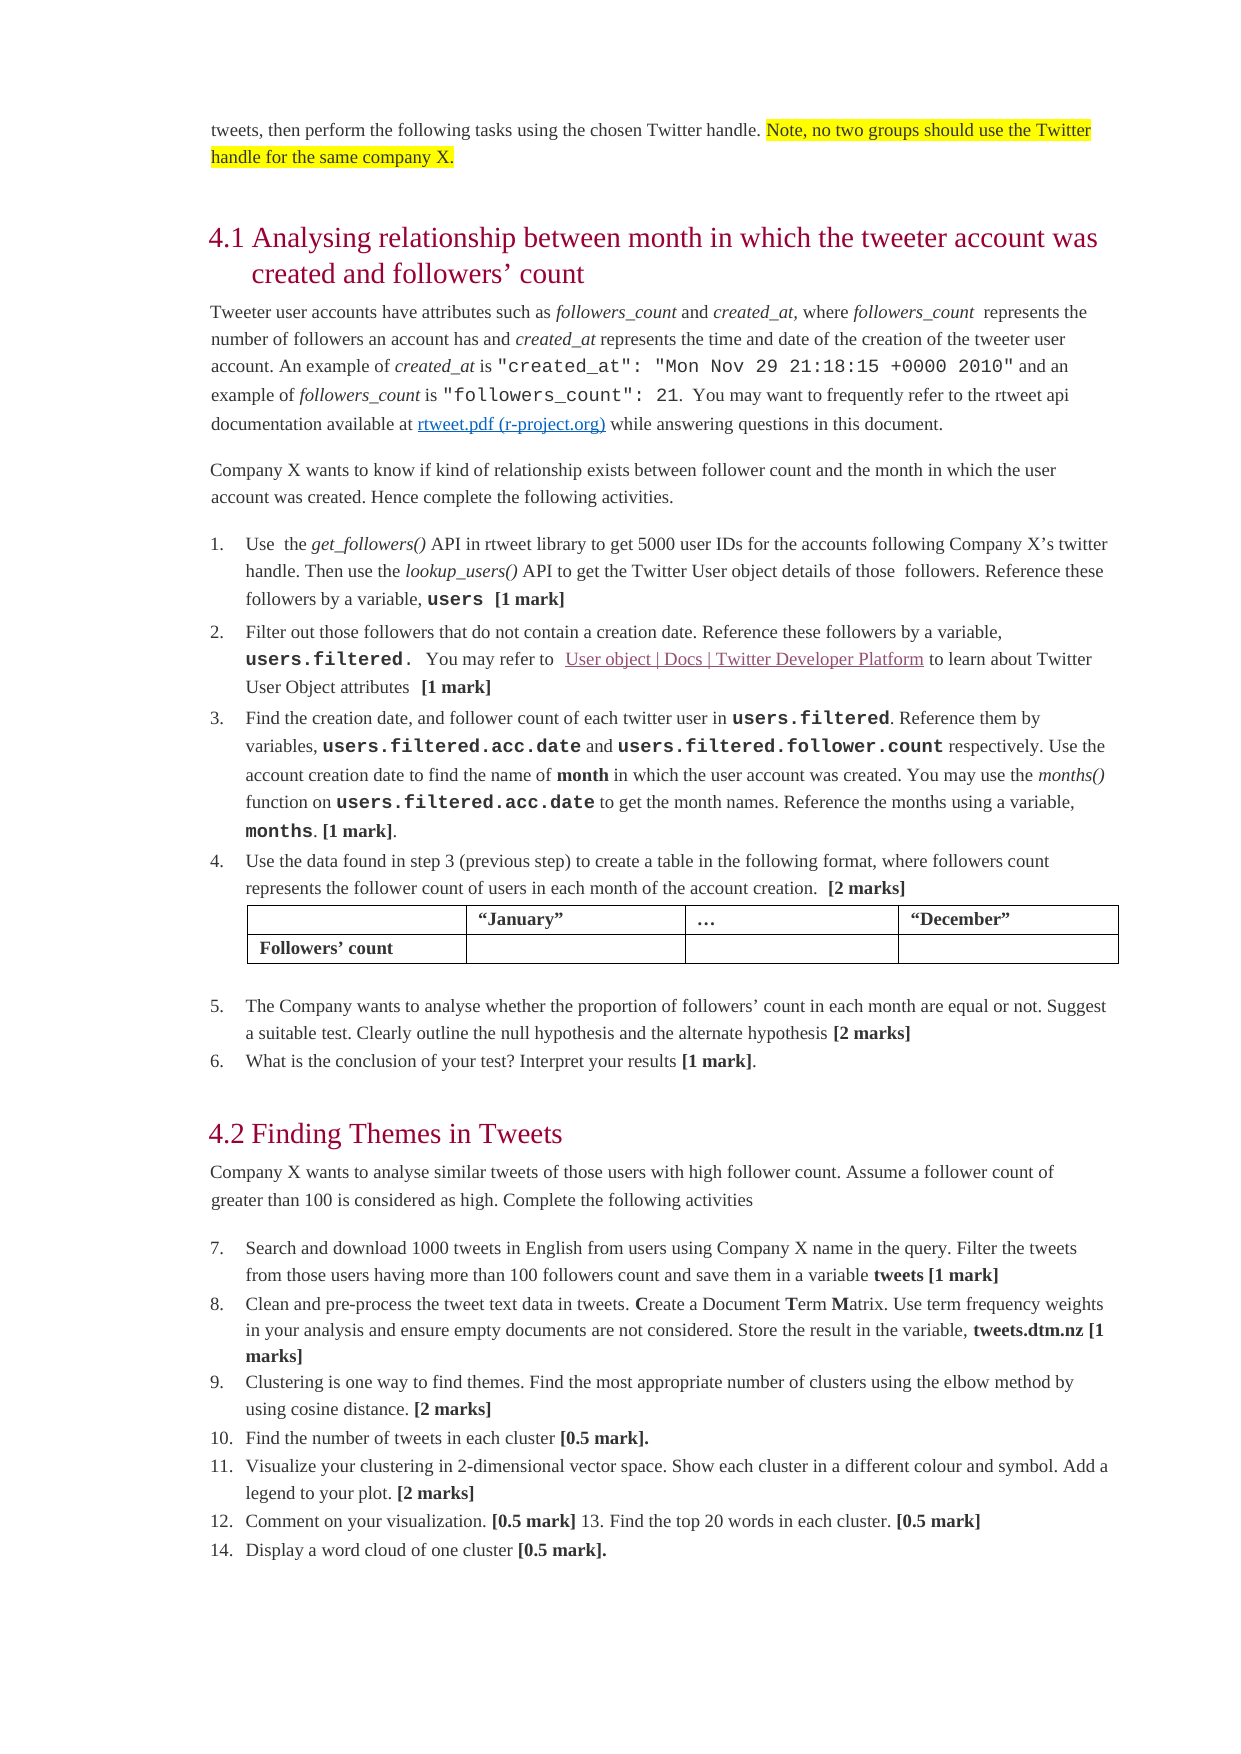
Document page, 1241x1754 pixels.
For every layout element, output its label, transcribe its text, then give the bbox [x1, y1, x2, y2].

subtitle Finding Themes in Tweets [208, 1117, 1108, 1150]
list Find the number of tweets in each cluster [0.5 mark]. [210, 1427, 1109, 1448]
subtitle Analysing relationship between month in which the tweeter account was created and followers’ count [208, 220, 1108, 290]
list Use the data found in step 3 (previous step) to create a table in the following format, where followers count represents the follower count of users in each month of the account creation. [2 marks] [210, 850, 1109, 898]
text Company X wants to know if kind of relationship exists between follower count and the month in which the user account was created. Hence complete the following activities. [210, 459, 1109, 507]
table_header … [686, 906, 898, 934]
list Search and download 1000 tweets in English from users using Company X name in the query. Filter the tweets from those users having more than 100 followers count and save them in a variable tweets [1 mark] [210, 1237, 1109, 1286]
text Company X wants to analyse similar tweets of those users with high follower count. Assume a follower count of greater than 100 is considered as high. Complete the following activities [210, 1161, 1109, 1210]
text Tweeter user accounts have attributes such as followers_count and created_at, where followers_count represents the number of followers an account has and created_at represents the time and date of the creation of the tweeter user account. An example of created_at is "created_at": "Mon Nov 29 21:18:15 +0000 2010" and an example of followers_count is "followers_count": 21. You may want to frequently refer to the rtweet api documentation available at rtweet.pdf (r-project.org) while answering questions in this document. [210, 301, 1109, 434]
list Visualize your clustering in 2-dimensional vector space. Show each cluster in a different colour and symbol. Add a legend to your plot. [2 marks] [210, 1455, 1109, 1504]
list Clustering is one way to find themes. Find the most appropriate number of clusters using the elbow method by using cosine distance. [2 marks] [210, 1371, 1109, 1420]
table_cell Followers’ count [248, 935, 466, 963]
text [210, 119, 1109, 168]
table_cell [899, 935, 1118, 963]
list Comment on your visualization. [0.5 mark] 13. Find the top 20 words in each cluster. [0.5 mark] [210, 1510, 1109, 1532]
table_header [248, 906, 466, 934]
list Display a word cloud of one cluster [0.5 mark]. [210, 1539, 1109, 1560]
list Clean and pre-process the tweet text data in tweets. Create a Document Term Matrix. Use term frequency weights in your analysis and ensure empty documents are not considered. Store the result in the variable, tweets.dtm.nz [1 marks] [210, 1292, 1109, 1367]
table_header “December” [899, 906, 1118, 934]
table_cell [686, 935, 898, 963]
table_header “January” [467, 906, 685, 934]
list Filter out those followers that do not contain a creation date. Reference these followers by a variable, users.filtered. You may refer to User object | Docs | Twitter Developer Platform to learn about Twitter User Object attributes [1 mark] [210, 621, 1109, 699]
list What is the conclusion of your test? Interpret your results [1 mark]. [210, 1050, 1109, 1072]
list Find the creation date, and follower count of each twitter user in users.filtered. Reference them by variables, users.filtered.acc.date and users.filtered.follower.count respectively. Use the account creation date to find the name of month in which the user account was created. You may use the months() function on users.filtered.acc.date to get the month names. Reference the months using a variable, months. [1 mark]. [210, 707, 1109, 843]
table_cell [467, 935, 685, 963]
list Use the get_followers() API in rtweet library to get 5000 user IDs for the accounts following Company X’s twitter handle. Then use the lookup_users() API to get the Twitter User object details of those followers. Reference these followers by a variable, users [1 mark] [210, 533, 1109, 611]
list The Company wants to analyse whether the proportion of followers’ count in each month are equal or not. Suggest a suitable test. Clearly outline the null hypothesis and the alternate hypothesis [2 marks] [210, 995, 1109, 1043]
